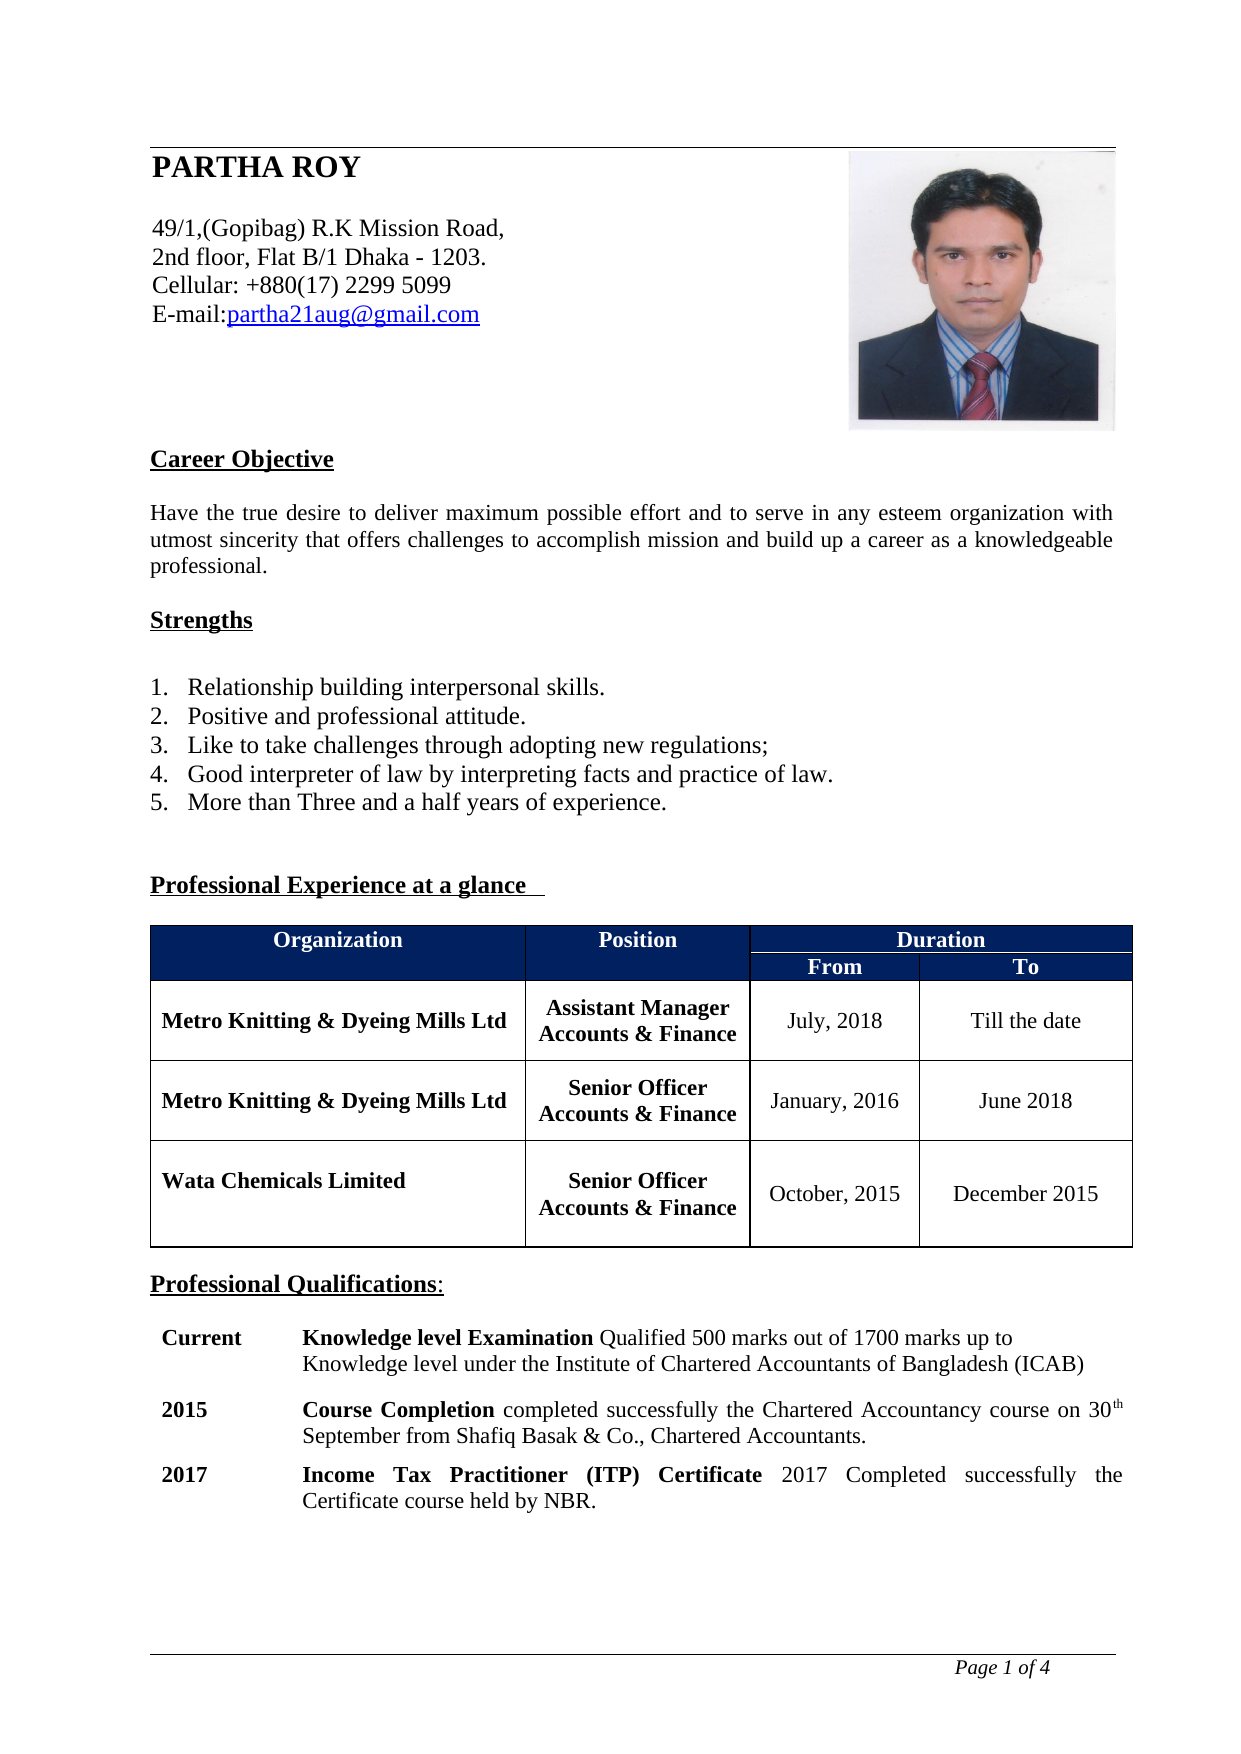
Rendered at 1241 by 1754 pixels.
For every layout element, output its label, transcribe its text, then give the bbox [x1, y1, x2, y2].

table_cell Senior Officer Accounts & Finance [526, 1141, 749, 1246]
table_cell December 2015 [920, 1141, 1132, 1246]
text Professional Qualifications: [150, 1269, 1116, 1298]
table_cell 2015 [150, 1396, 291, 1461]
table_cell October, 2015 [751, 1141, 919, 1246]
table_cell Metro Knitting & Dyeing Mills Ltd [151, 1061, 525, 1140]
table_cell Wata Chemicals Limited [151, 1141, 525, 1246]
list Positive and professional attitude. [150, 701, 1116, 730]
table_header Organization [151, 926, 525, 980]
table_cell June 2018 [920, 1061, 1132, 1140]
text Career Objective [150, 444, 1116, 473]
text Have the true desire to deliver maximum possible effort and to serve in any esteem organization with utmost sincerity that offers challenges to accomplish mission and build up a career as a knowledgeable professional. [150, 499, 1116, 578]
text Professional Experience at a glance [150, 870, 1116, 899]
table_cell July, 2018 [751, 981, 919, 1060]
table_header Current [150, 1324, 291, 1396]
table_header Duration [751, 926, 1132, 952]
table_header PARTHA ROY 49/1,(Gopibag) R.K Mission Road, 2nd floor, Flat B/1 Dhaka - 1203. Cellular: +880(17) 2299 5099 E-mail:partha21aug@gmail.com [141, 148, 810, 416]
table_header Knowledge level Examination Qualified 500 marks out of 1700 marks up to Knowledge level under the Institute of Chartered Accountants of Bangladesh () [291, 1324, 1134, 1396]
table_cell 2017 [150, 1461, 291, 1513]
table_cell To [920, 954, 1132, 980]
list More than Three and a half years of experience. [150, 787, 1116, 816]
table_cell From [751, 954, 919, 980]
picture [848, 151, 1116, 431]
table_header Position [526, 926, 749, 980]
table_cell Course Completion completed successfully the Chartered Accountancy course on 30th September from Shafiq Basak & Co., Chartered Accountants. [291, 1396, 1134, 1461]
table_header [810, 148, 1111, 416]
table_cell Senior Officer Accounts & Finance [526, 1061, 749, 1140]
table_cell Till the date [920, 981, 1132, 1060]
table_cell Metro Knitting & Dyeing Mills Ltd [151, 981, 525, 1060]
table_cell Income Tax Practitioner (ITP) Certificate 2017 Completed successfully the Certificate course held by NBR. [291, 1461, 1134, 1513]
list Like to take challenges through adopting new regulations; [150, 730, 1116, 759]
text Strengths [150, 605, 1116, 633]
table_cell January, 2016 [751, 1061, 919, 1140]
list Relationship building interpersonal skills. [150, 672, 1116, 701]
list Good interpreter of law by interpreting facts and practice of law. [150, 759, 1116, 787]
table_cell Assistant Manager Accounts & Finance [526, 981, 749, 1060]
